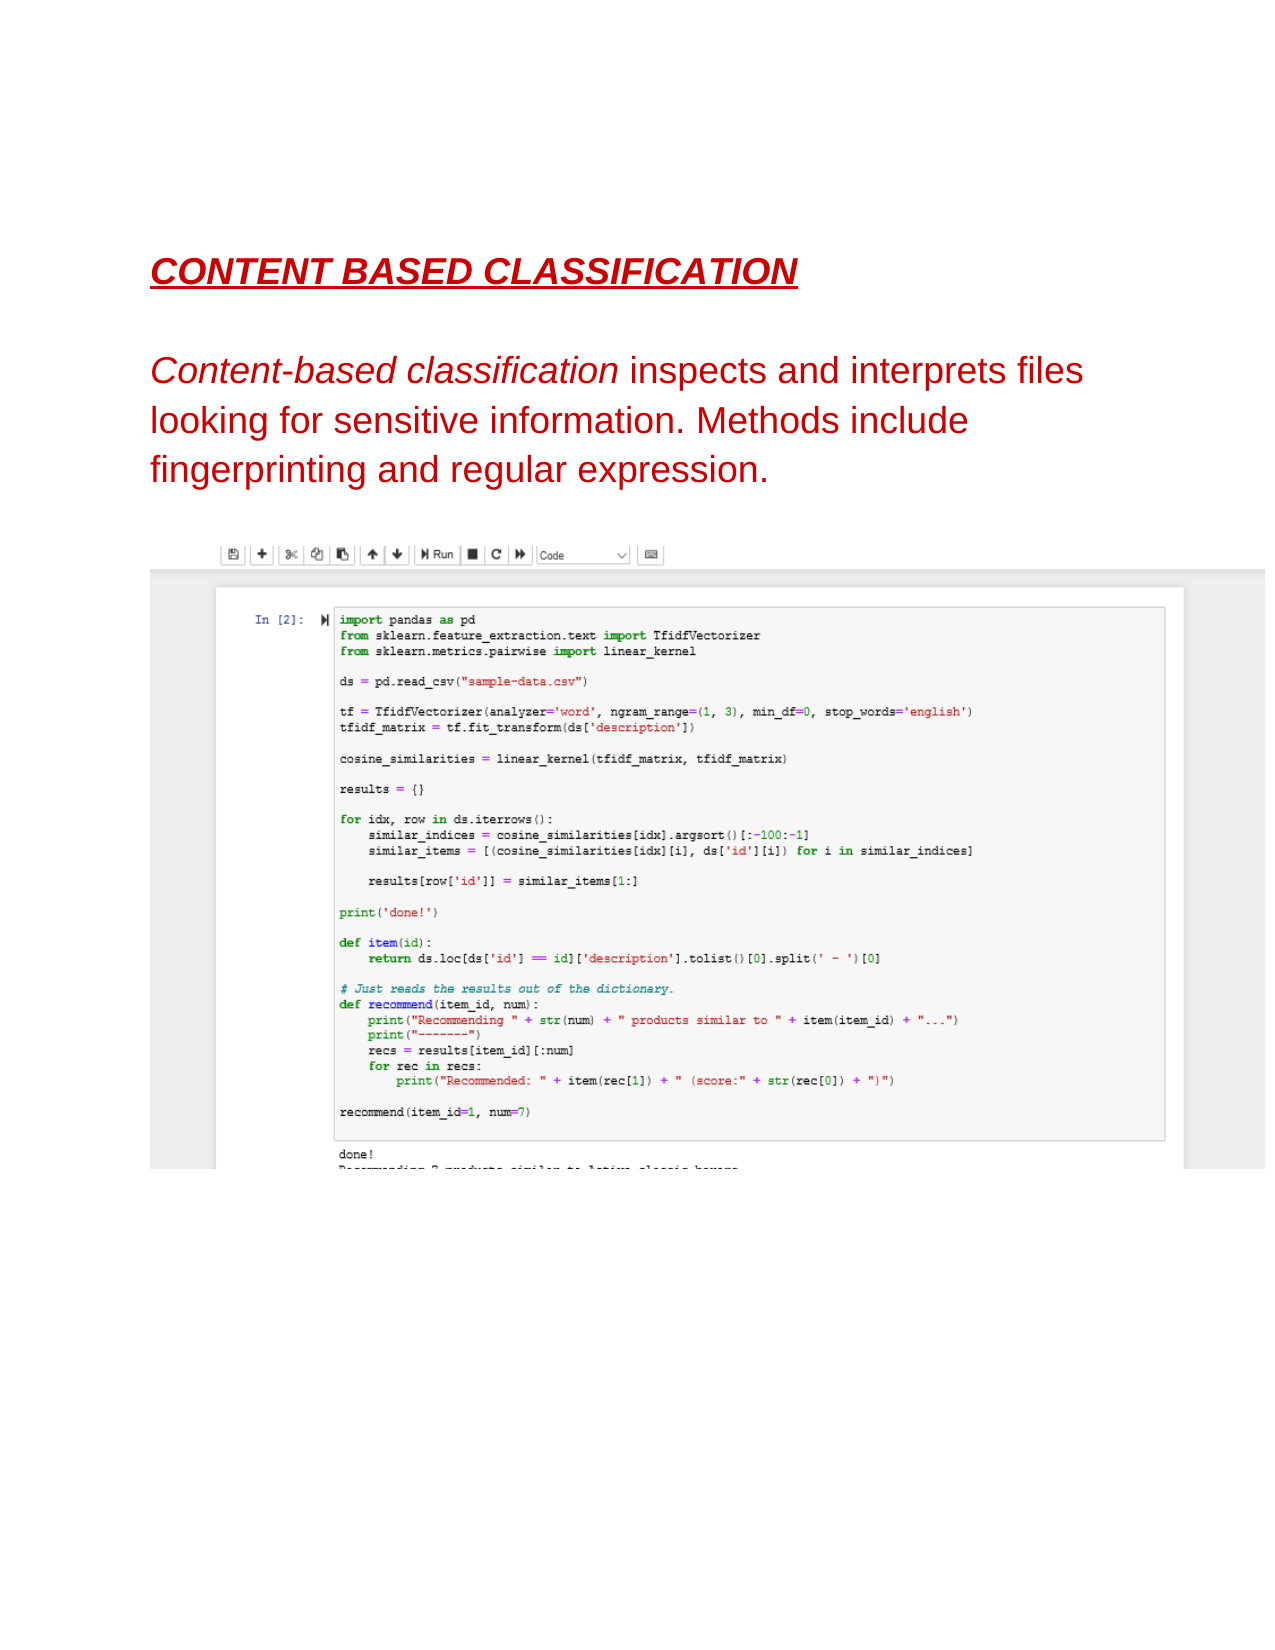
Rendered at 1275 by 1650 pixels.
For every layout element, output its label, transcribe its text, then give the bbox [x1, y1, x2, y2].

picture [150, 546, 1265, 1169]
text CONTENT BASED CLASSIFICATION [150, 249, 1125, 292]
text Content-based classification inspects and interprets files looking for sensitive information. Methods include fingerprinting and regular expression. [150, 348, 1125, 491]
